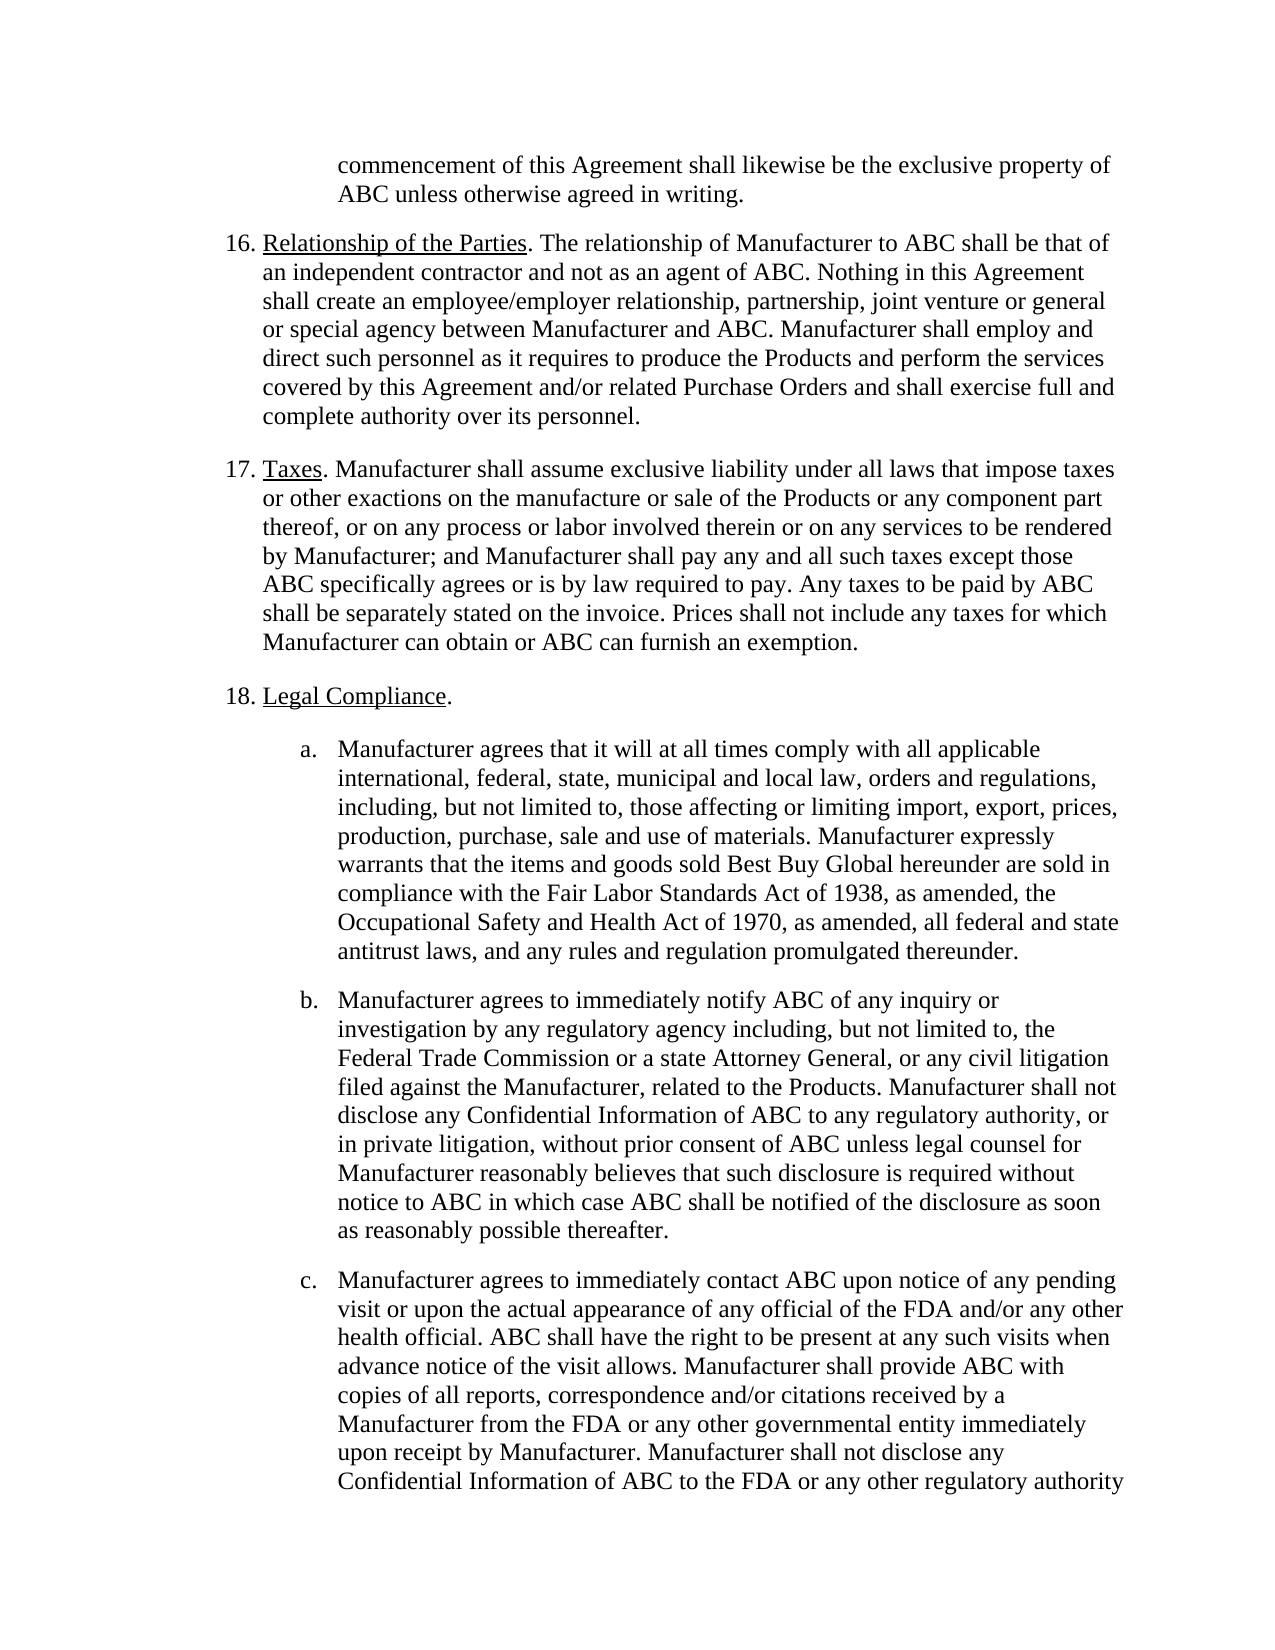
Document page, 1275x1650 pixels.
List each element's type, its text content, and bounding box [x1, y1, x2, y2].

list Manufacturer agrees to immediately notify ABC of any inquiry or investigation by any regulatory agency including, but not limited to, the Federal Trade Commission or a state Attorney General, or any civil litigation filed against the Manufacturer, related to the Products. Manufacturer shall not disclose any Confidential Information of ABC to any regulatory authority, or in private litigation, without prior consent of ABC unless legal counsel for Manufacturer reasonably believes that such disclosure is required without notice to ABC in which case ABC shall be notified of the disclosure as soon as reasonably possible thereafter. [300, 985, 1125, 1244]
list Relationship of the Parties. The relationship of Manufacturer to ABC shall be that of an independent contractor and not as an agent of ABC. Nothing in this Agreement shall create an employee/employer relationship, partnership, joint venture or general or special agency between Manufacturer and ABC. Manufacturer shall employ and direct such personnel as it requires to produce the Products and perform the services covered by this Agreement and/or related Purchase Orders and shall exercise full and complete authority over its personnel. [225, 228, 1125, 429]
list Taxes. Manufacturer shall assume exclusive liability under all laws that impose taxes or other exactions on the manufacture or sale of the Products or any component part thereof, or on any process or labor involved therein or on any services to be rendered by Manufacturer; and Manufacturer shall pay any and all such taxes except those ABC specifically agrees or is by law required to pay. Any taxes to be paid by ABC shall be separately stated on the invoice. Prices shall not include any taxes for which Manufacturer can obtain or ABC can furnish an exemption. [225, 454, 1125, 656]
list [300, 1265, 1125, 1495]
list Manufacturer agrees that it will at all times comply with all applicable international, federal, state, municipal and local law, orders and regulations, including, but not limited to, those affecting or limiting import, export, prices, production, purchase, sale and use of materials. Manufacturer expressly warrants that the items and goods sold Best Buy Global hereunder are sold in compliance with the Fair Labor Standards Act of 1938, as amended, the Occupational Safety and Health Act of 1970, as amended, all federal and state antitrust laws, and any rules and regulation promulgated thereunder. [300, 734, 1125, 964]
list Legal Compliance. [225, 681, 1125, 709]
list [300, 150, 1125, 207]
